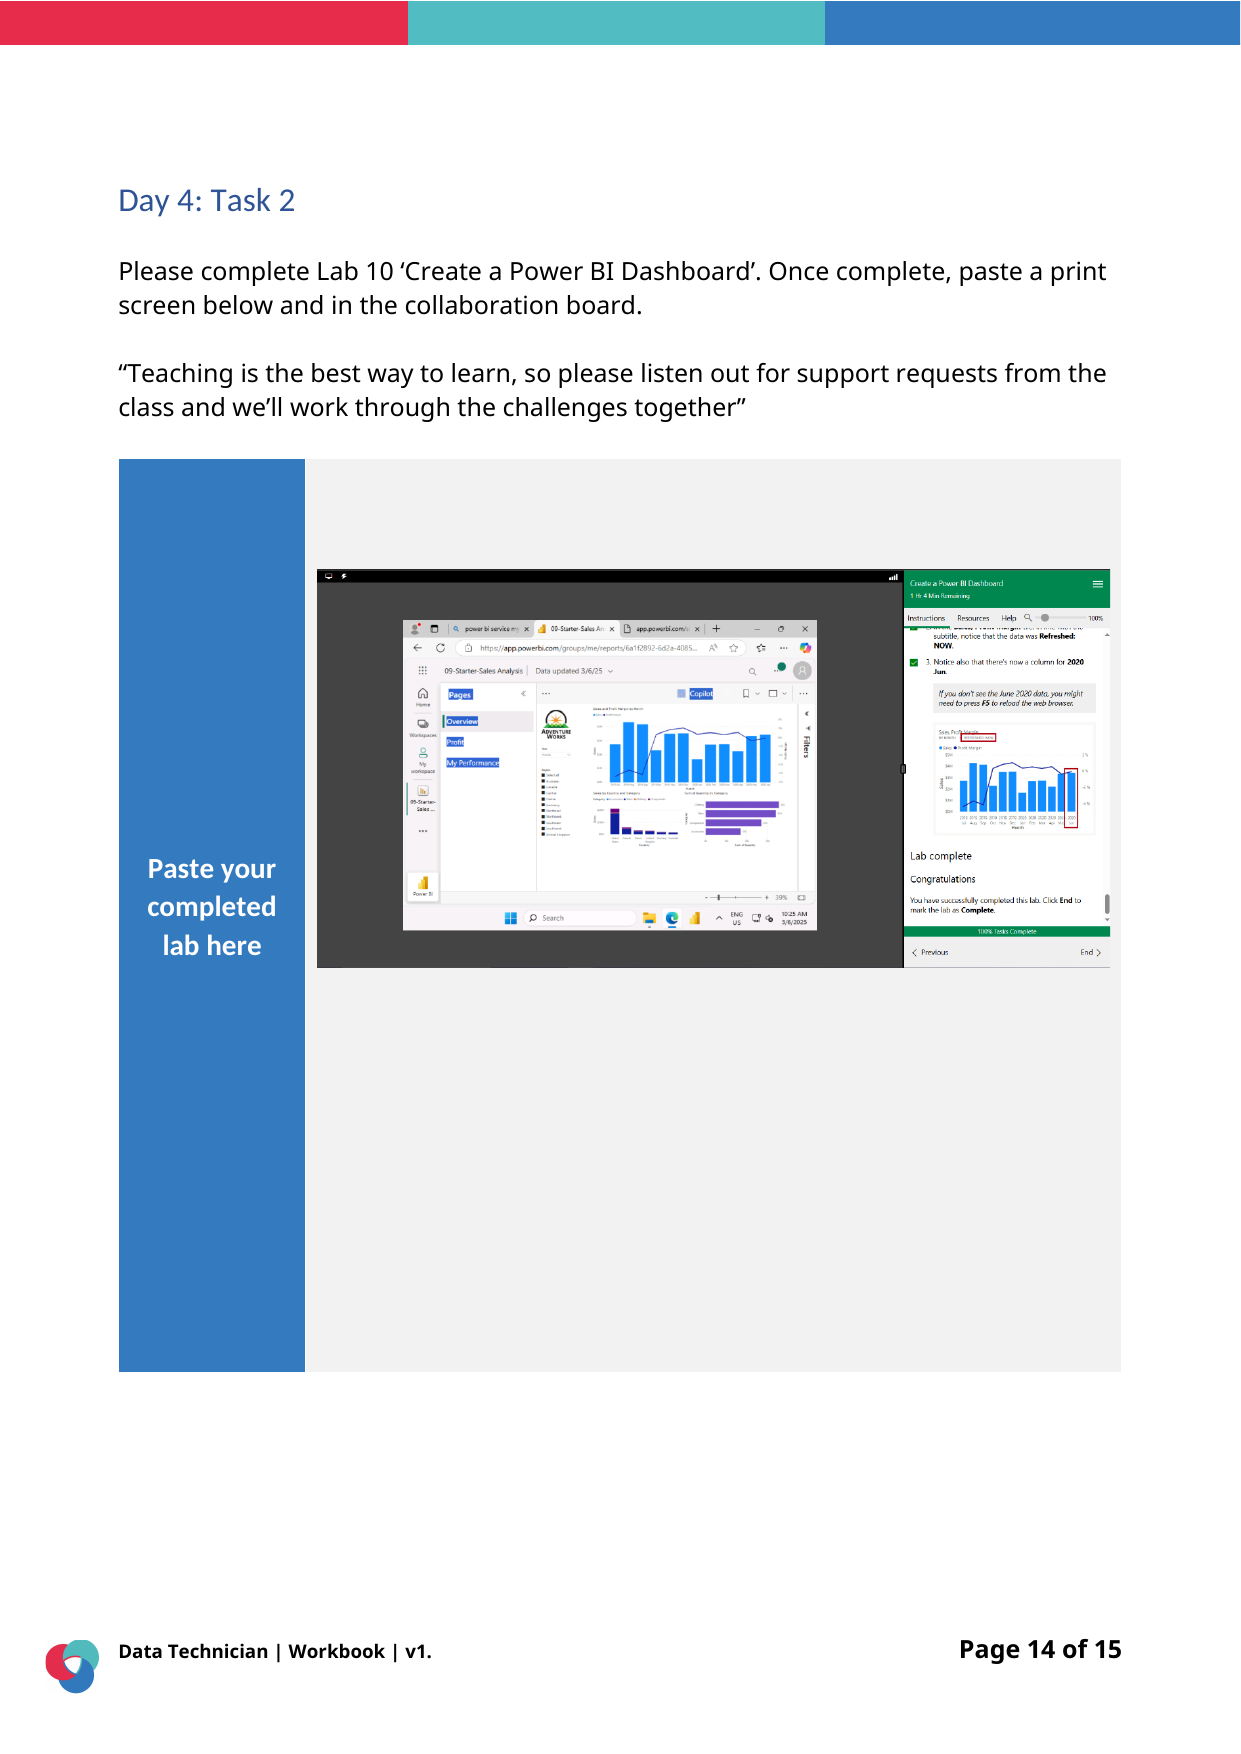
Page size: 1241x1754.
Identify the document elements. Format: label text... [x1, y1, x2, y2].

text “Teaching is the best way to learn, so please listen out for support requests from the class and we’ll work through the challenges together” [118, 356, 1122, 424]
text Please complete Lab 10 ‘Create a Power BI Dashboard’. Once complete, paste a print screen below and in the collaboration board. [118, 253, 1122, 322]
subtitle Day 4: Task 2 [118, 179, 1122, 219]
picture [45, 1640, 100, 1694]
table_header Paste your completed lab here [119, 459, 305, 1372]
table_header [306, 459, 1121, 1372]
picture [317, 569, 1111, 968]
